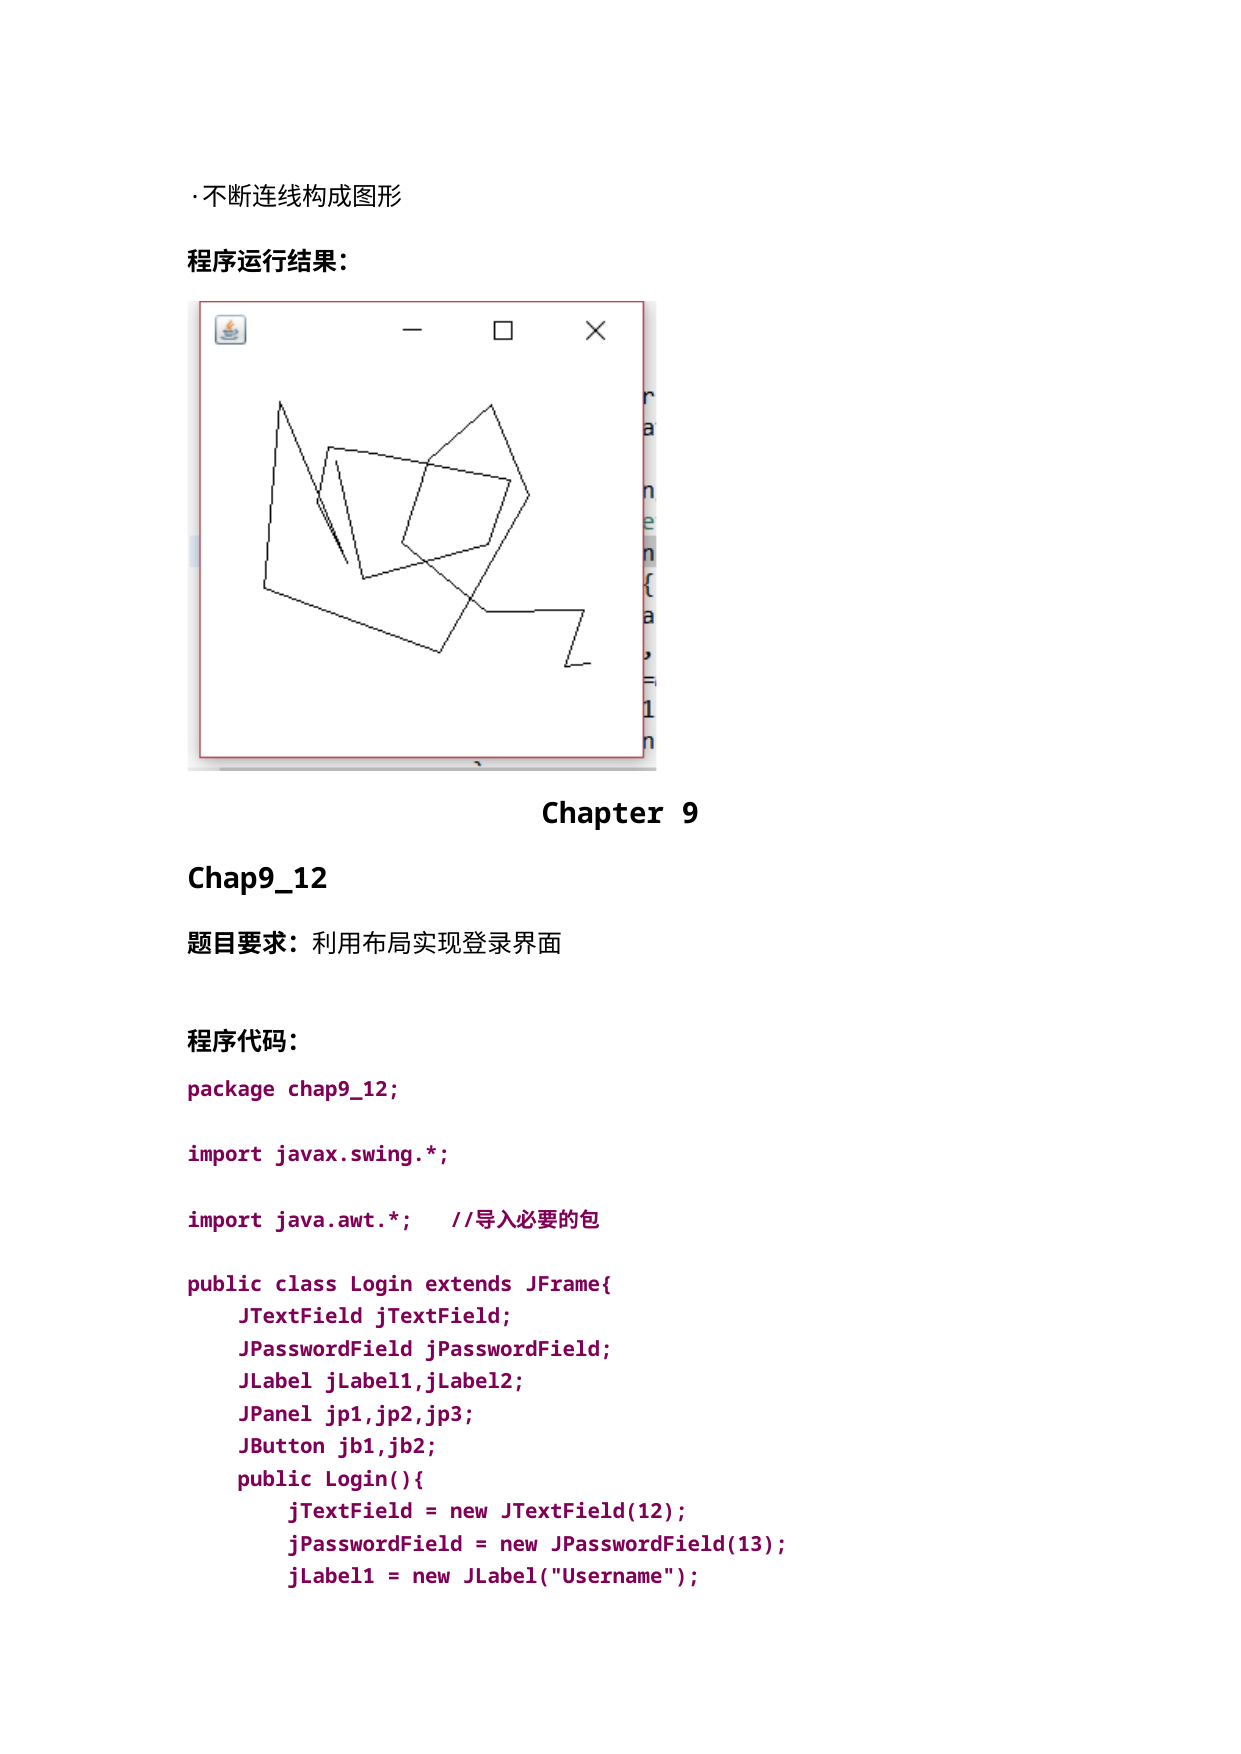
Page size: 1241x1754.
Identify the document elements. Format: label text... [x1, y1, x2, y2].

text jPasswordField = new JPasswordField(13); [187, 1527, 1053, 1559]
text JTextField jTextField; [187, 1299, 1053, 1332]
text jTextField = new JTextField(12); [187, 1494, 1053, 1527]
text 程序代码： [187, 1007, 1053, 1072]
picture [187, 301, 657, 771]
text Chap9_12 [187, 844, 1053, 909]
text jLabel1 = new JLabel("Username"); [187, 1559, 1053, 1592]
text public Login(){ [187, 1462, 1053, 1494]
text 程序运行结果： [187, 227, 1053, 292]
text JLabel jLabel1,jLabel2; [187, 1364, 1053, 1397]
text Chapter 9 [187, 779, 1053, 844]
text package chap9_12; [187, 1072, 1053, 1104]
text JPasswordField jPasswordField; [187, 1332, 1053, 1364]
text JPanel jp1,jp2,jp3; [187, 1397, 1053, 1429]
text import java.awt.*; //导入必要的包 [187, 1202, 1053, 1234]
text ·不断连线构成图形 [187, 162, 1053, 227]
text JButton jb1,jb2; [187, 1429, 1053, 1462]
text public class Login extends JFrame{ [187, 1267, 1053, 1299]
text 题目要求：利用布局实现登录界面 [187, 909, 1053, 974]
text import javax.swing.*; [187, 1137, 1053, 1169]
